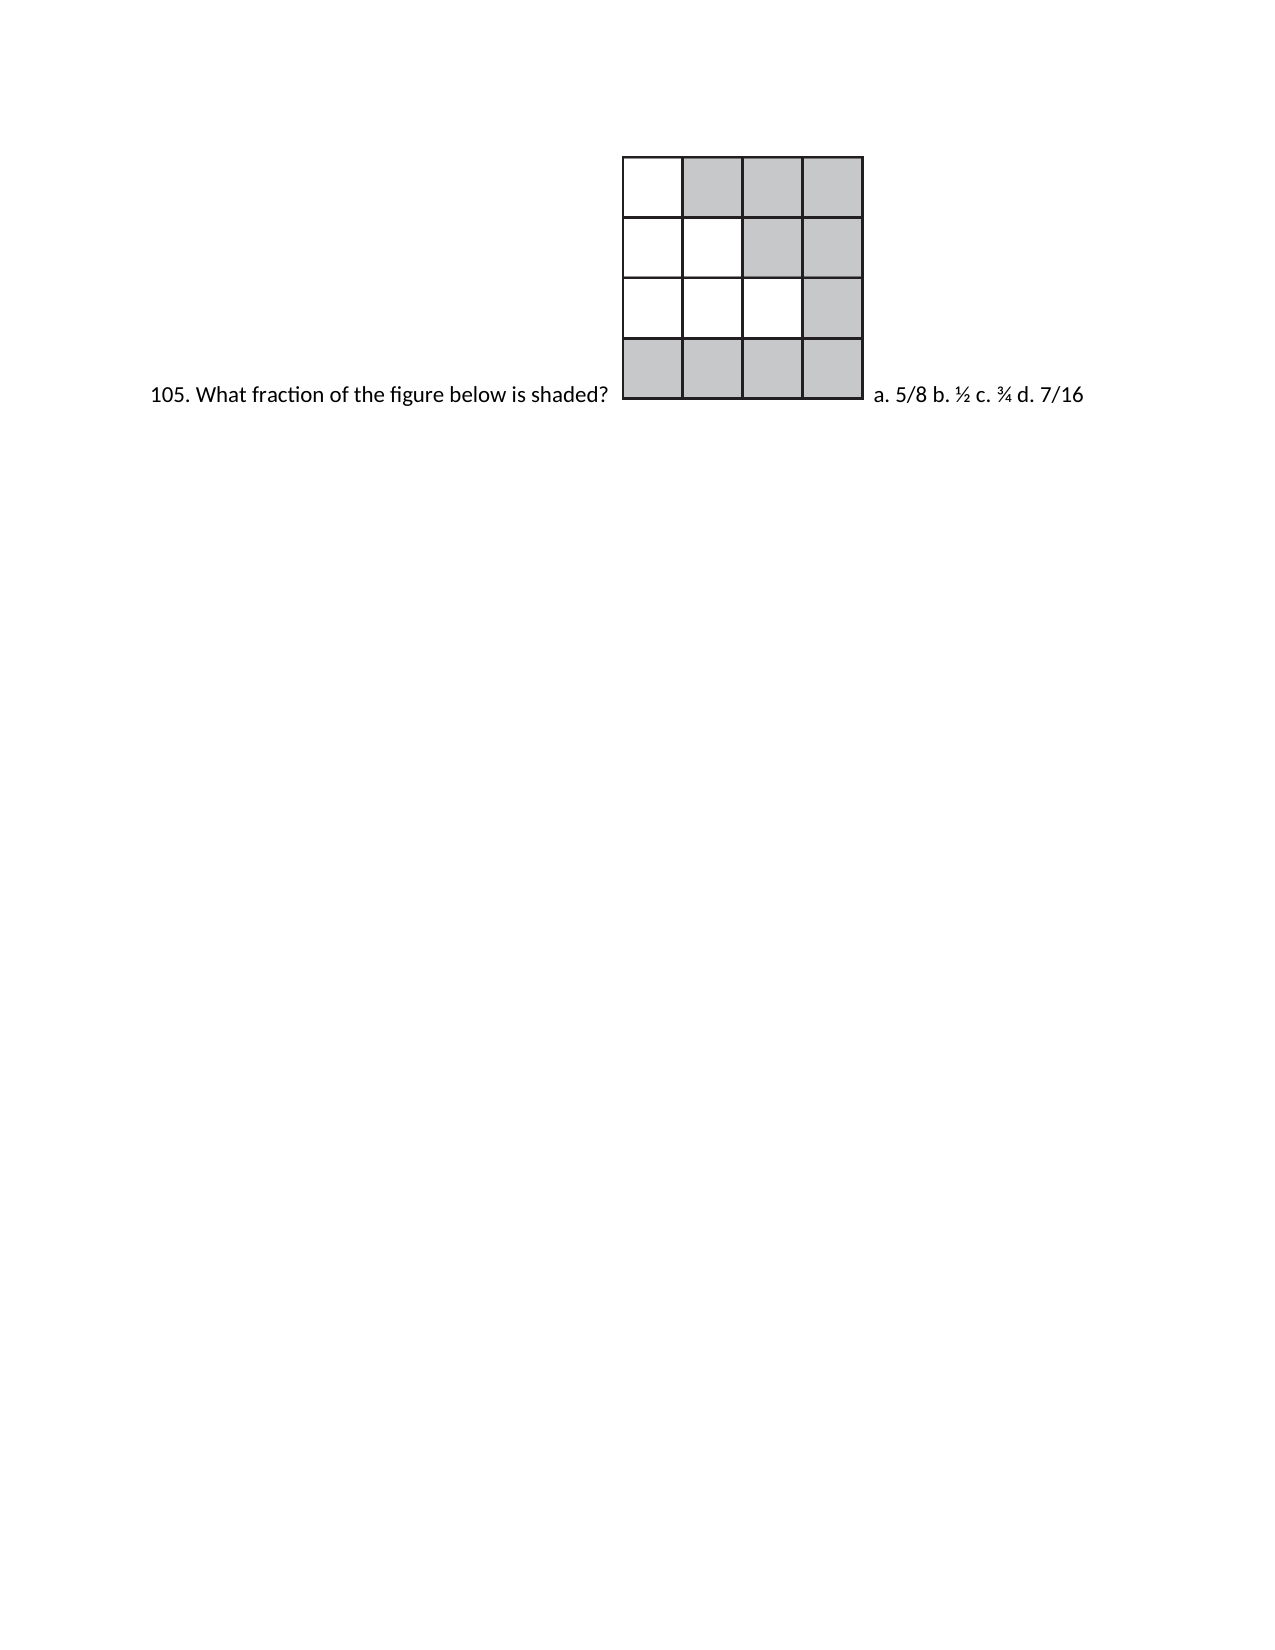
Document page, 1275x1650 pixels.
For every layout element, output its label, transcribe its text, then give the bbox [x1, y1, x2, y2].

text 105. What fraction of the ﬁgure below is shaded? a. 5/8 b. ½ c. ¾ d. 7/16 [150, 150, 1125, 408]
